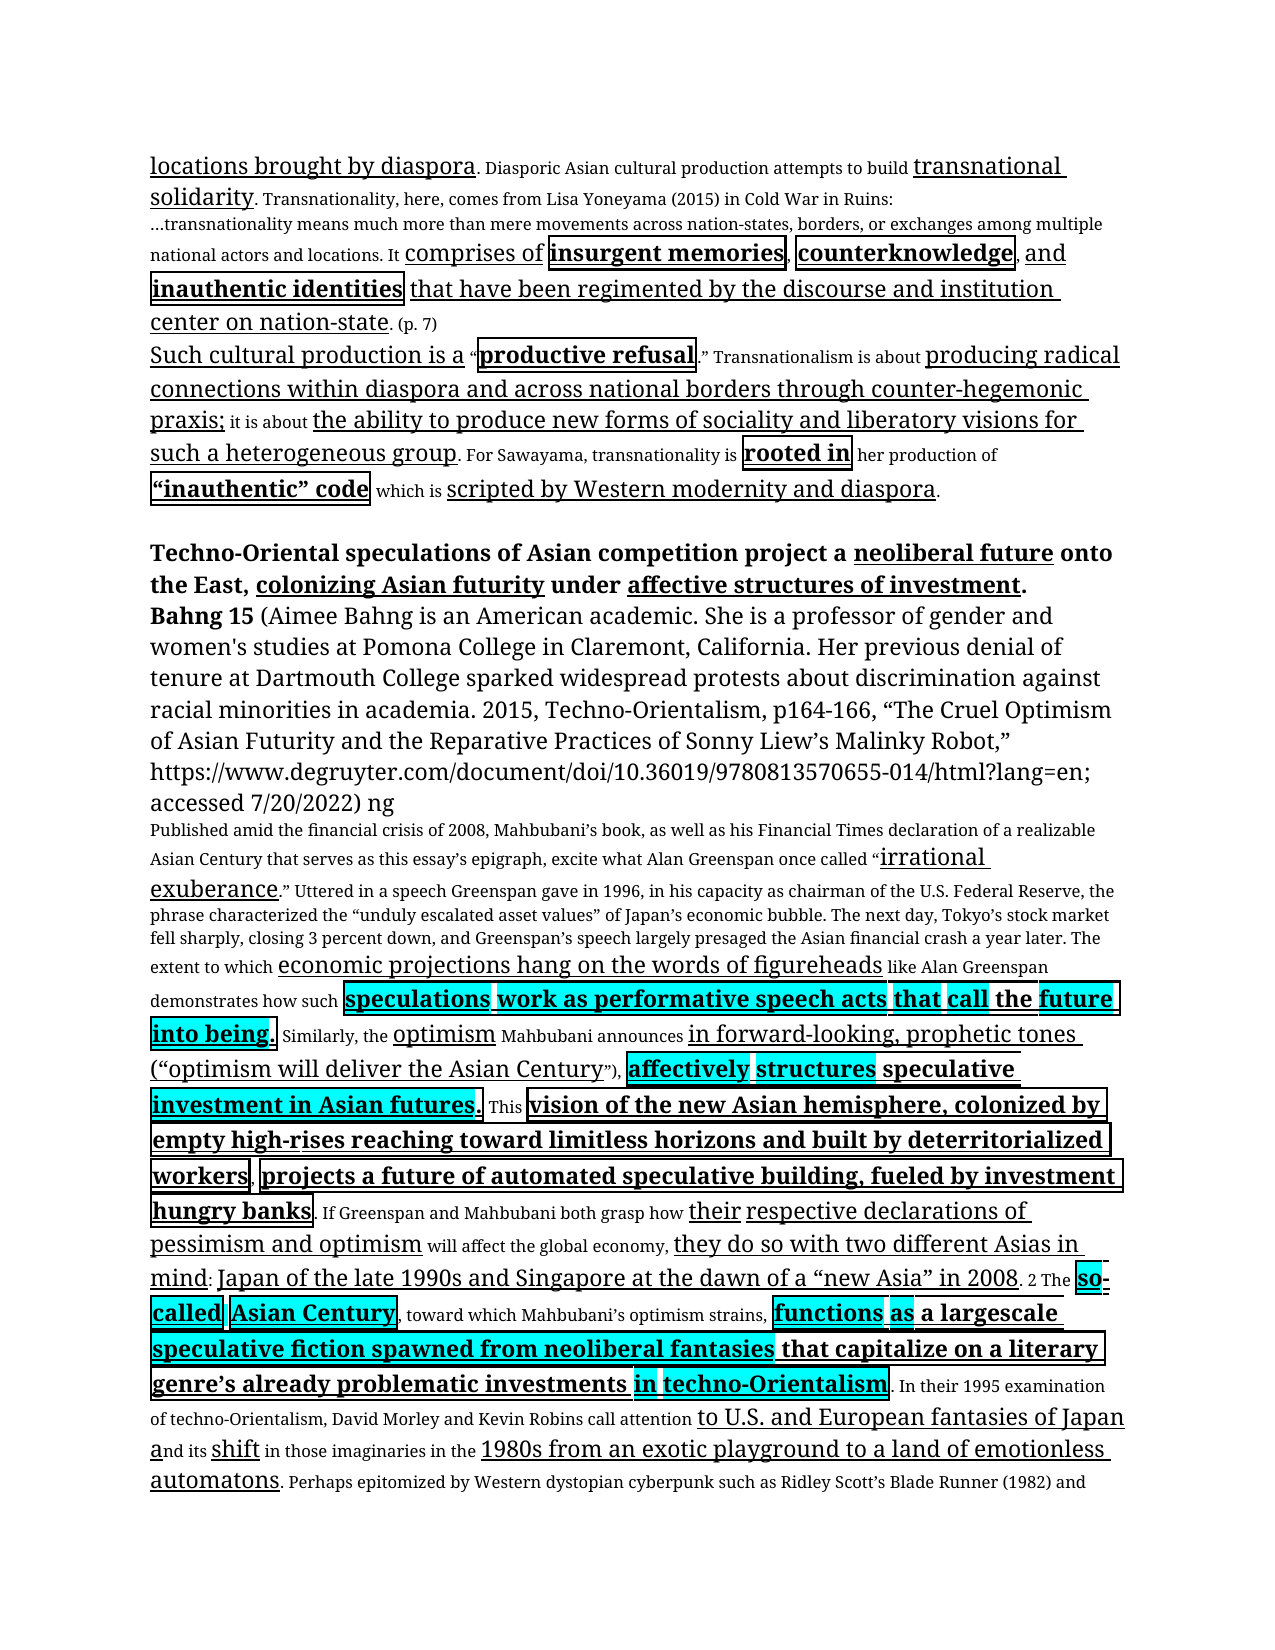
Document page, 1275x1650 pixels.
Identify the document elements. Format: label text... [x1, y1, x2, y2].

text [150, 1193, 1125, 1495]
text …transnationality means much more than mere movements across nation-states, borders, or exchanges among multiple national actors and locations. It comprises of insurgent memories, counterknowledge, and inauthentic identities that have been regimented by the discourse and institution center on nation-state. (p. 7) [150, 212, 1125, 337]
subtitle Techno-Oriental speculations of Asian competition project a neoliberal future onto the East, colonizing Asian futurity under affective structures of investment. [150, 537, 1125, 600]
text Such cultural production is a “productive refusal.” Transnationalism is about producing radical connections within diaspora and across national borders through counter-hegemonic praxis; it is about the ability to produce new forms of sociality and liberatory visions for such a heterogeneous group. For Sawayama, transnationality is rooted in her production of “inauthentic” code which is scripted by Western modernity and diaspora. [150, 337, 1125, 506]
text Bahng 15 (Aimee Bahng is an American academic. She is a professor of gender and women's studies at Pomona College in Claremont, California. Her previous denial of tenure at Dartmouth College sparked widespread protests about discrimination against racial minorities in academia. 2015, Techno-Orientalism, p164-166, “The Cruel Optimism of Asian Futurity and the Reparative Practices of Sonny Liew’s Malinky Robot,” https://www.degruyter.com/document/doi/10.36019/9780813570655-014/html?lang=en; accessed 7/20/2022) ng [150, 600, 1125, 818]
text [150, 150, 1125, 212]
